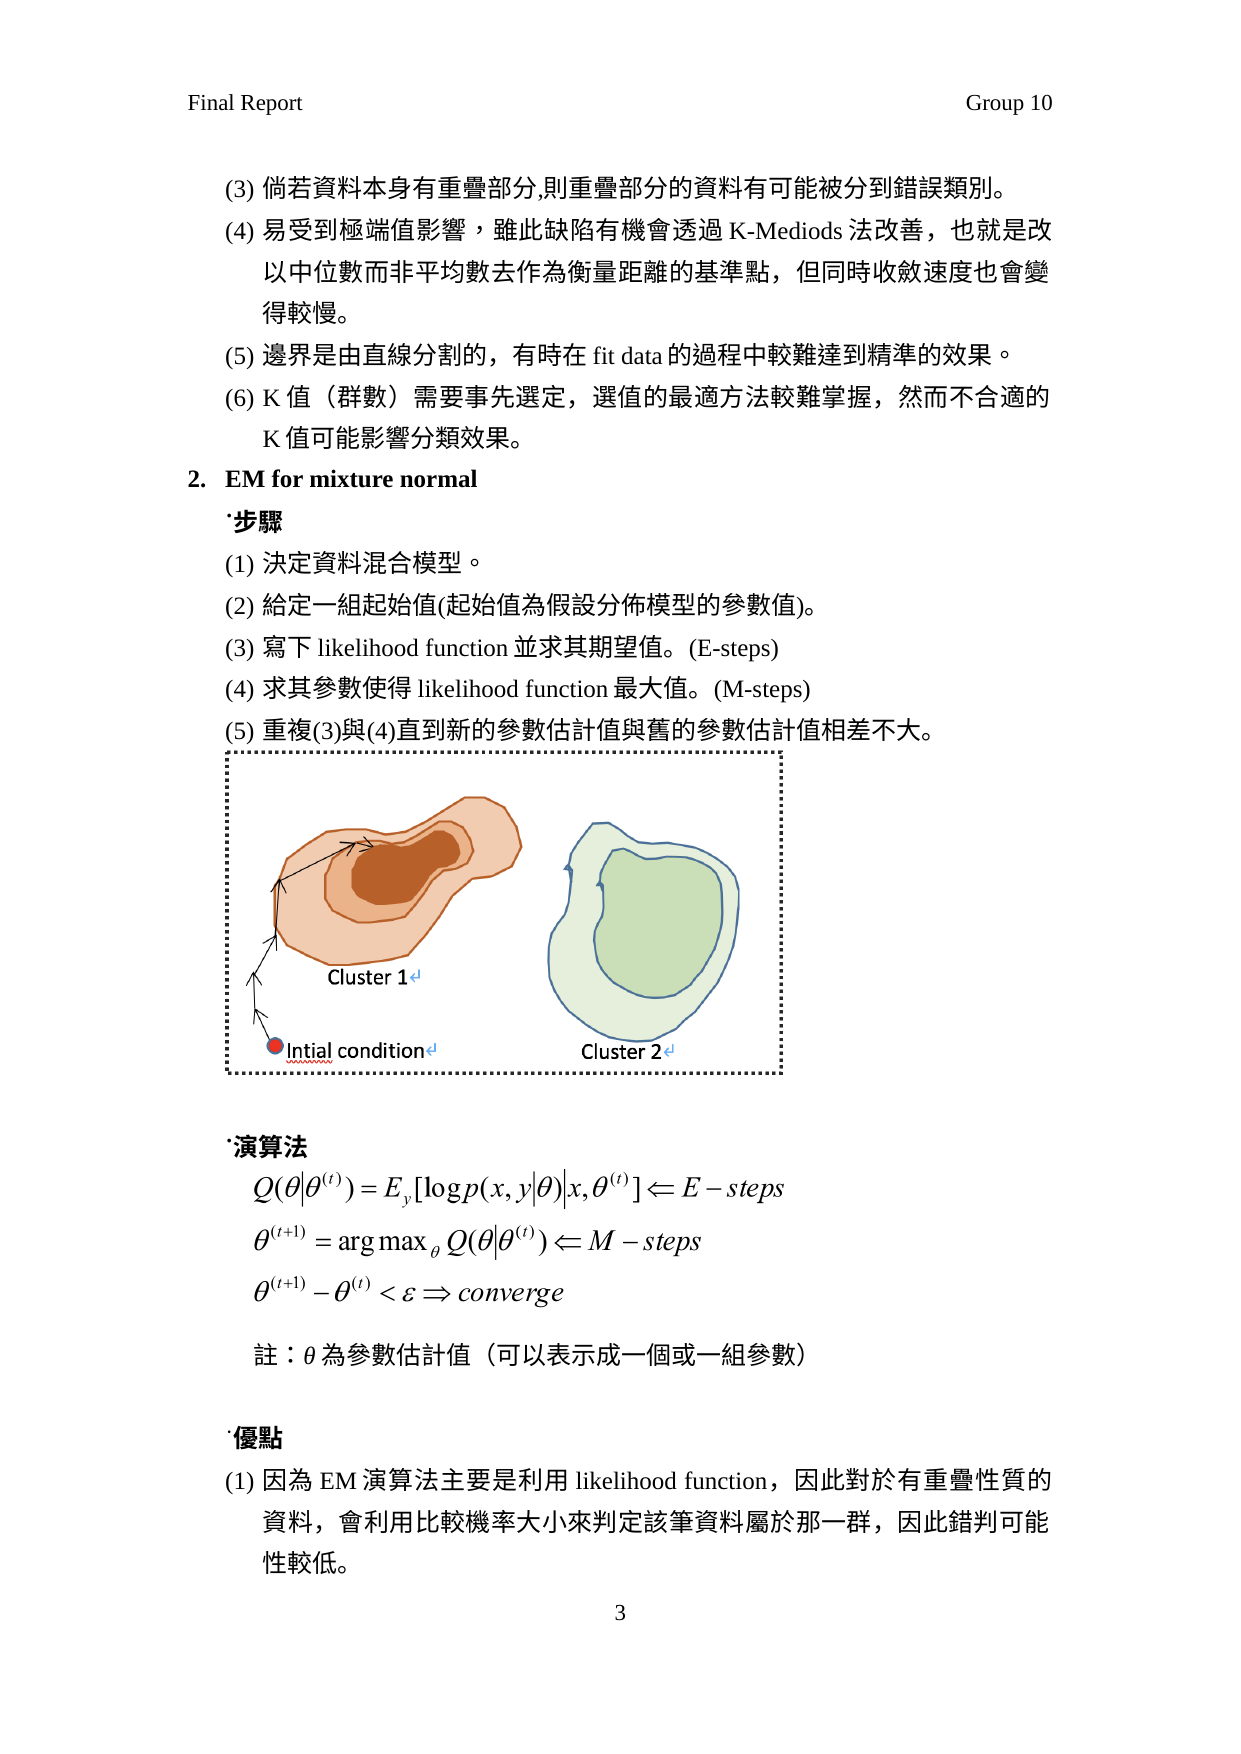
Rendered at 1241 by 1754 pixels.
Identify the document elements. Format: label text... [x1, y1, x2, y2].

text ˙優點 [225, 1416, 1053, 1458]
list K值（群數）需要事先選定，選值的最適方法較難掌握，然而不合適的K值可能影響分類效果。 [225, 374, 1053, 458]
text 註：θ 為參數估計值（可以表示成一個或一組參數） [253, 1333, 1053, 1374]
list 寫下likelihood function並求其期望值。(E-steps) [225, 624, 1053, 666]
text ˙演算法 [225, 1124, 1053, 1166]
list 倘若資料本身有重疊部分,則重疊部分的資料有可能被分到錯誤類別。 [225, 166, 1053, 208]
picture [246, 1166, 790, 1315]
list 求其參數使得likelihood function最大值。(M-steps) [225, 666, 1053, 708]
picture [225, 749, 783, 1077]
list 重複(3)與(4)直到新的參數估計值與舊的參數估計值相差不大。 [225, 708, 1053, 749]
list ˙步驟 [225, 499, 1053, 541]
list 給定一組起始值(起始值為假設分佈模型的參數值)。 [225, 583, 1053, 624]
list 邊界是由直線分割的，有時在fit data的過程中較難達到精準的效果。 [225, 333, 1053, 374]
list 決定資料混合模型。 [225, 541, 1053, 583]
list 因為EM演算法主要是利用likelihood function，因此對於有重疊性質的資料，會利用比較機率大小來判定該筆資料屬於那一群，因此錯判可能性較低。 [225, 1458, 1053, 1583]
list 易受到極端值影響，雖此缺陷有機會透過K-Mediods法改善，也就是改以中位數而非平均數去作為衡量距離的基準點，但同時收斂速度也會變得較慢。 [225, 208, 1053, 333]
list EM for mixture normal [187, 458, 1053, 499]
